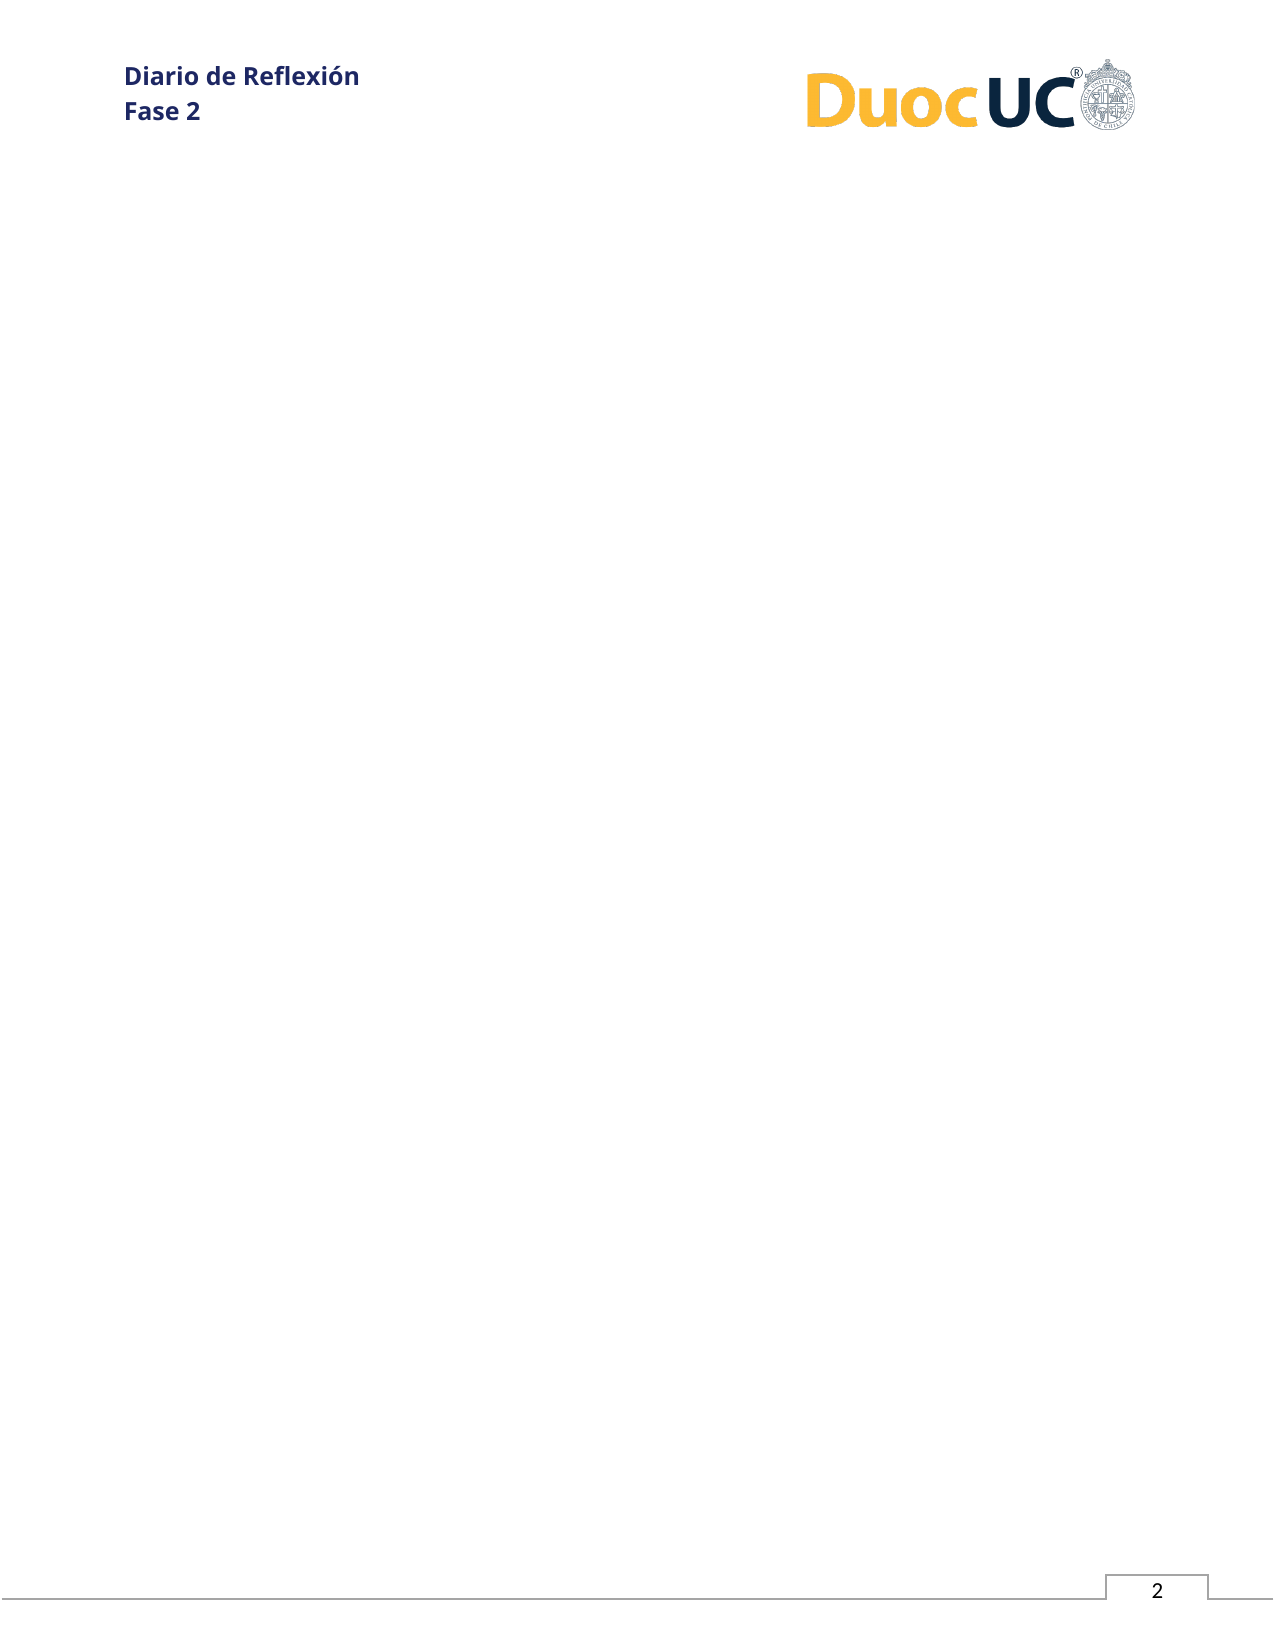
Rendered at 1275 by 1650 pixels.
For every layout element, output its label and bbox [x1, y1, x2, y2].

picture [807, 59, 1135, 130]
